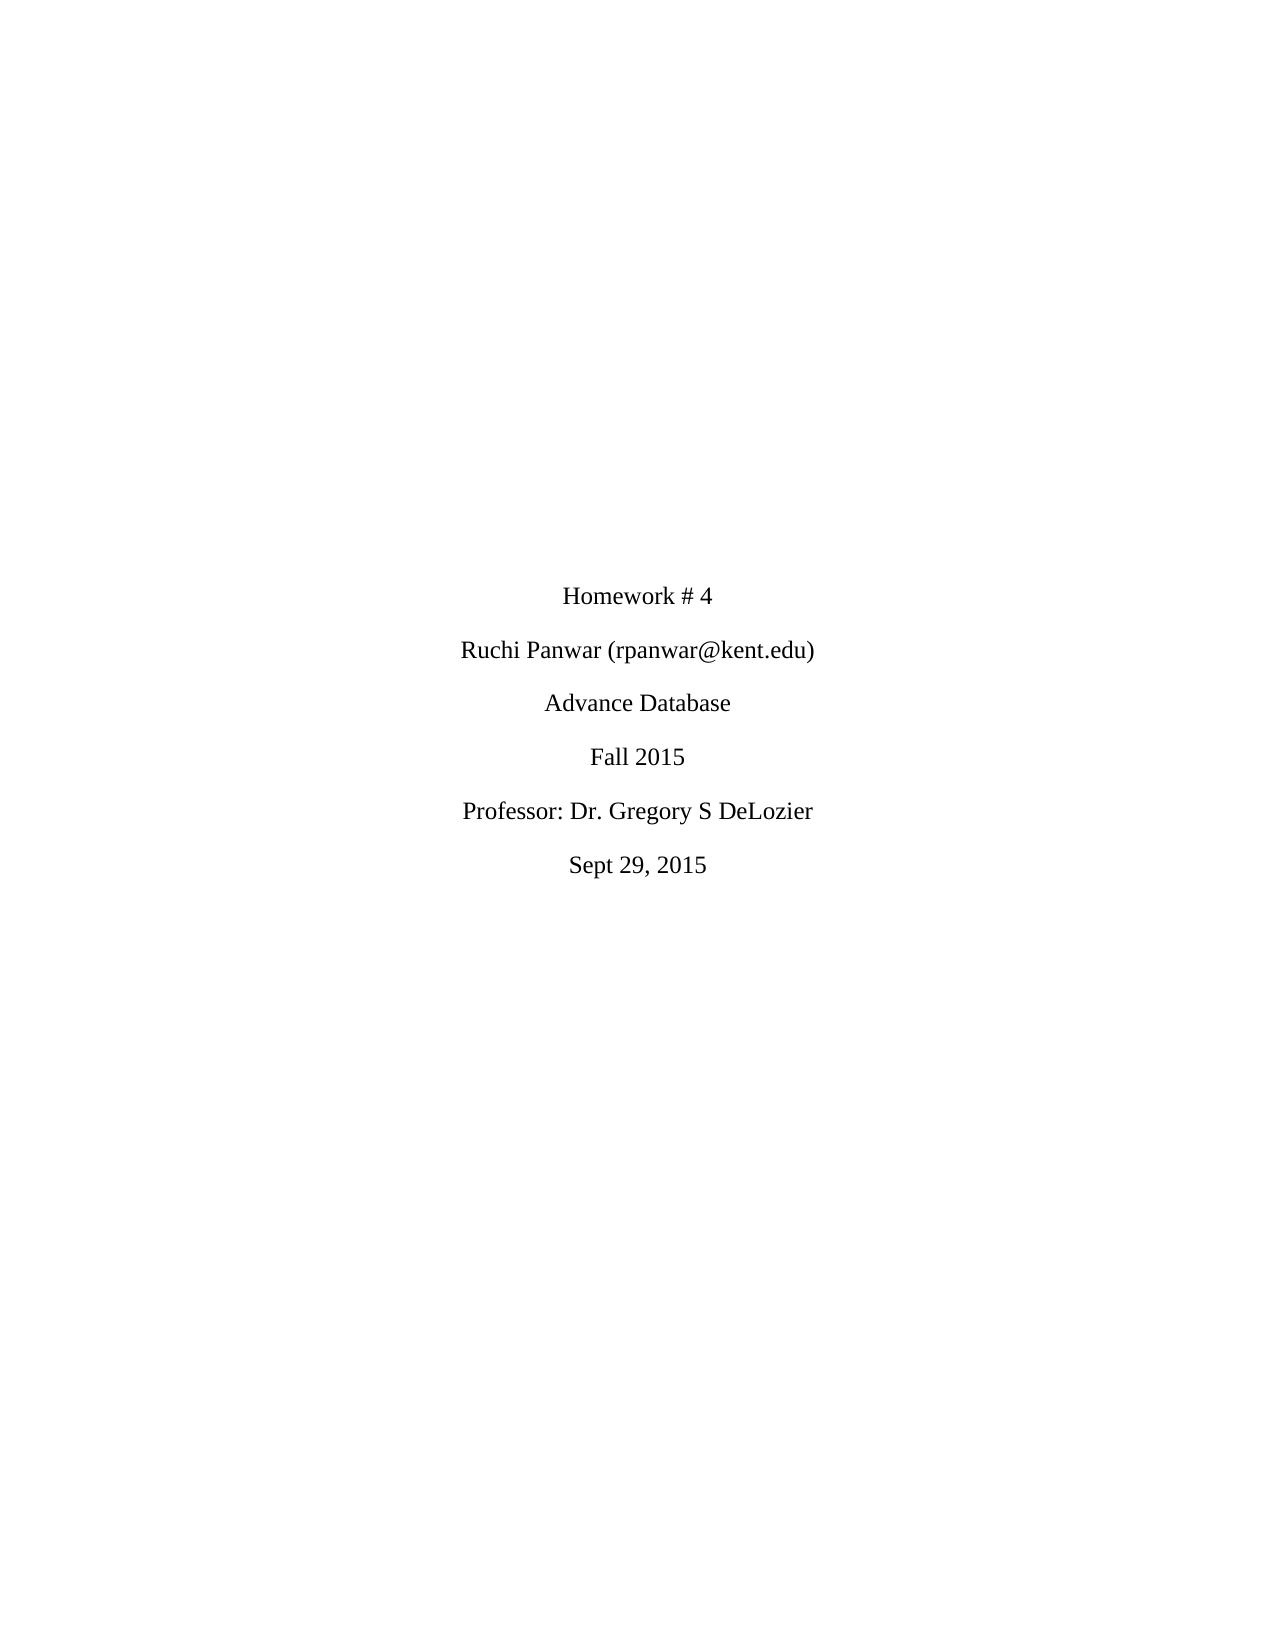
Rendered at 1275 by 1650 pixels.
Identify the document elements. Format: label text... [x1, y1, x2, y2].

text Advance Database [150, 688, 1125, 717]
text Ruchi Panwar (rpanwar@kent.edu) [150, 635, 1125, 663]
text Fall 2015 [150, 742, 1125, 771]
text Homework # 4 [150, 581, 1125, 609]
text Professor: Dr. Gregory S DeLozier [150, 796, 1125, 825]
text Sept 29, 2015 [150, 850, 1125, 879]
